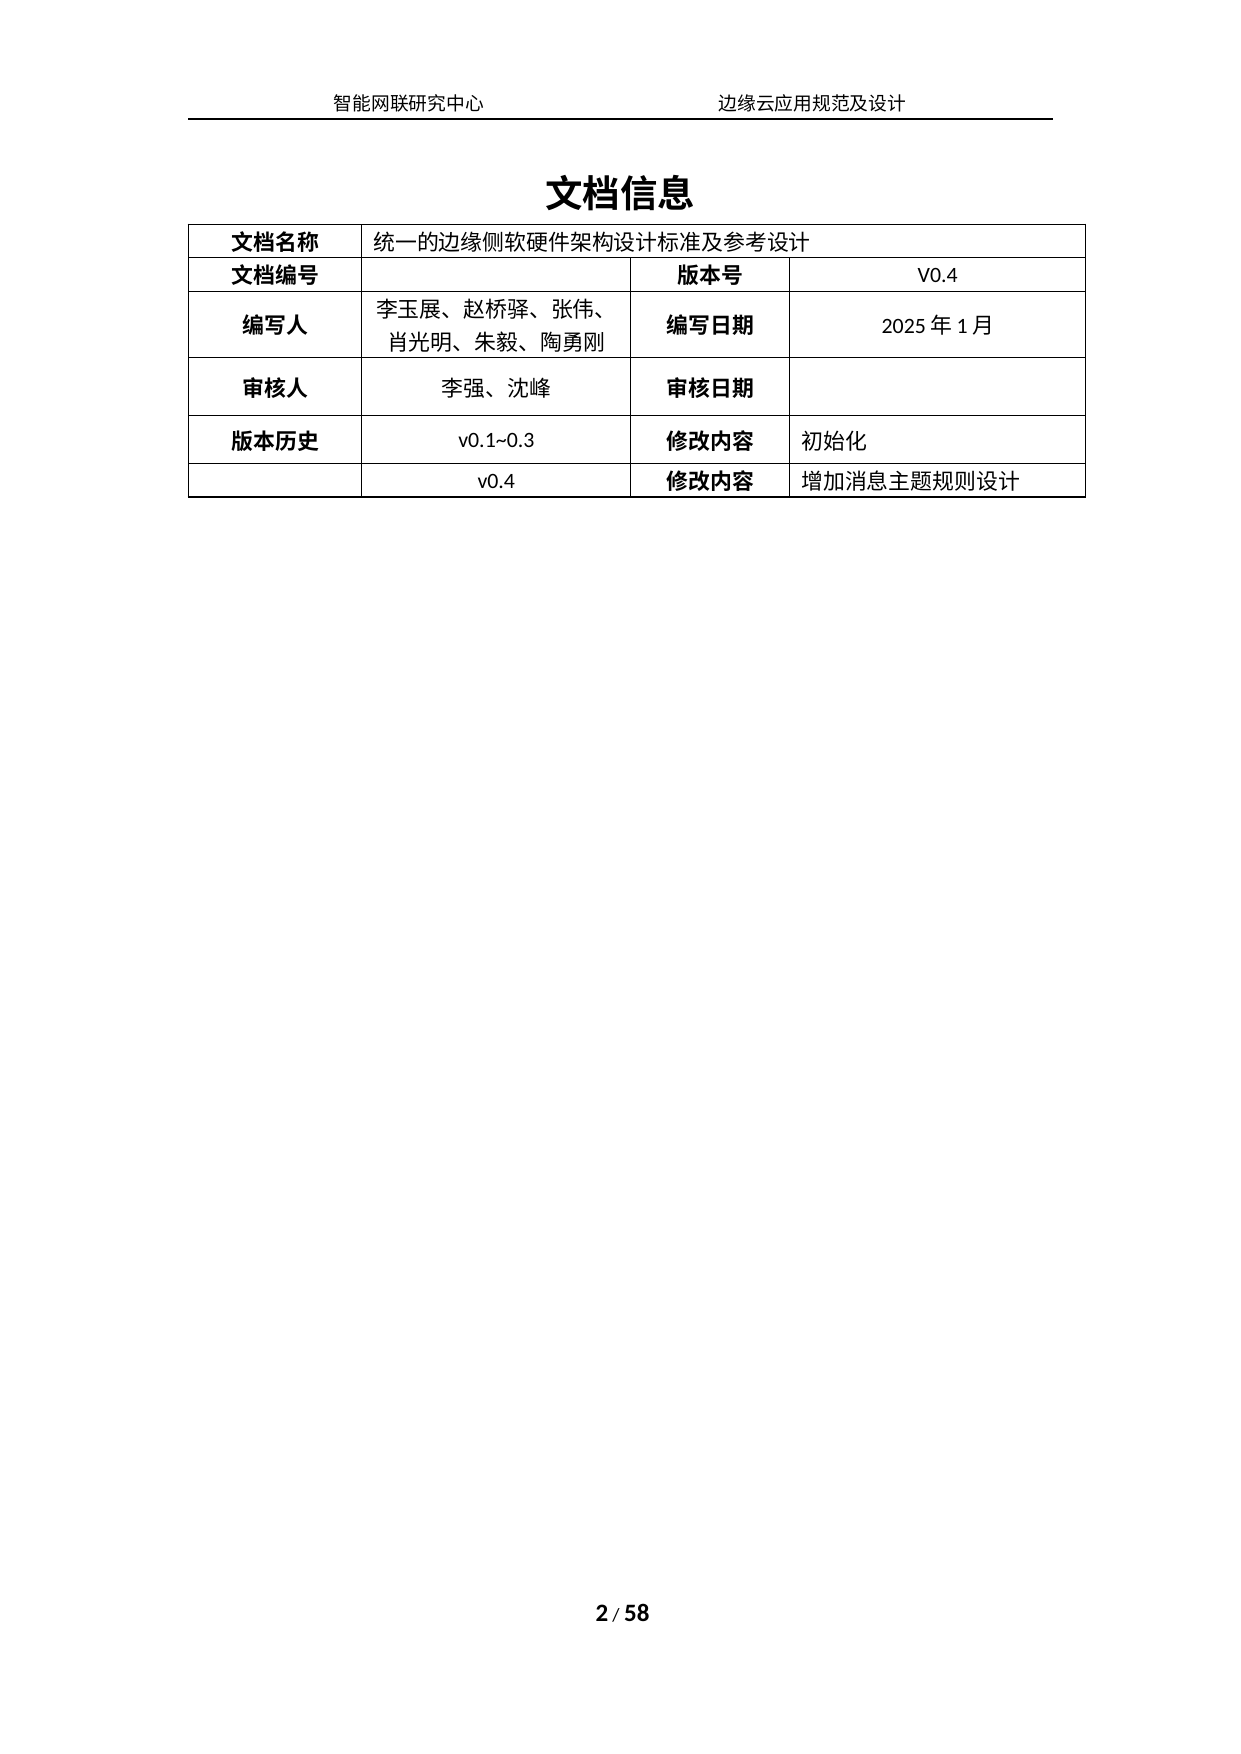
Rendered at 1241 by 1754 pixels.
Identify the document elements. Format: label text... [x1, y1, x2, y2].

table_cell 编写人 [189, 292, 361, 357]
table_cell 文档编号 [189, 258, 361, 291]
text 文档信息 [187, 158, 1053, 223]
table_cell 修改内容 [631, 416, 789, 463]
table_cell [790, 358, 1085, 415]
table_cell v0.4 [362, 464, 630, 496]
table_cell 版本历史 [189, 416, 361, 463]
table_cell 编写日期 [631, 292, 789, 357]
table_header 统一的边缘侧软硬件架构设计标准及参考设计 [362, 225, 1085, 257]
table_cell 审核人 [189, 358, 361, 415]
table_cell 初始化 [790, 416, 1085, 463]
table_cell 审核日期 [631, 358, 789, 415]
table_cell 李玉展、赵桥驿、张伟、肖光明、朱毅、陶勇刚 [362, 292, 630, 357]
table_header 文档名称 [189, 225, 361, 257]
table_cell 李强、沈峰 [362, 358, 630, 415]
table_cell 修改内容 [631, 464, 789, 496]
table_cell [189, 464, 361, 496]
table_cell 增加消息主题规则设计 [790, 464, 1085, 496]
table_cell v0.1~0.3 [362, 416, 630, 463]
table_cell 2025年1月 [790, 292, 1085, 357]
table_cell [362, 258, 630, 291]
table_cell V0.4 [790, 258, 1085, 291]
table_cell 版本号 [631, 258, 789, 291]
